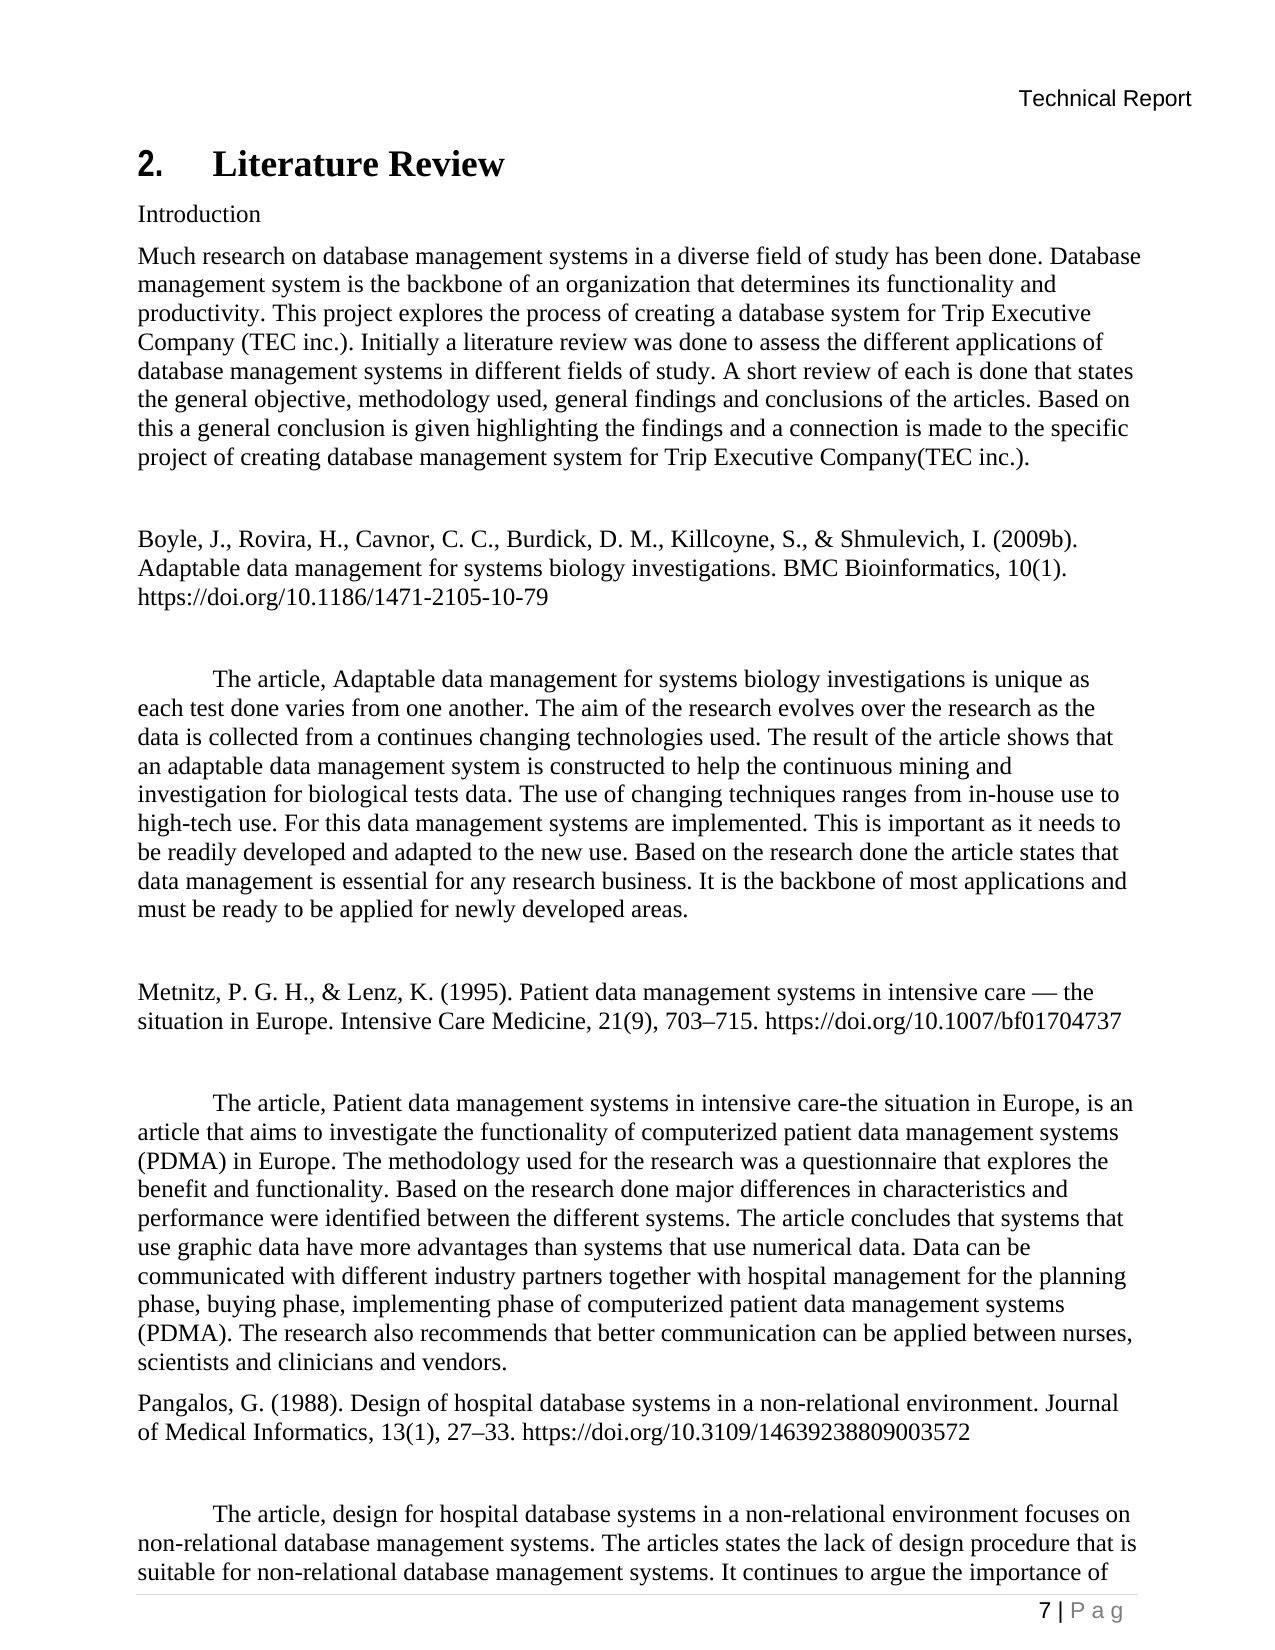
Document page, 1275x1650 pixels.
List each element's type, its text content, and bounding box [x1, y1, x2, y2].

subtitle Literature Review [137, 142, 1142, 187]
text The article, Patient data management systems in intensive care-the situation in Europe, is an article that aims to investigate the functionality of computerized patient data management systems (PDMA) in Europe. The methodology used for the research was a questionnaire that explores the benefit and functionality. Based on the research done major differences in characteristics and performance were identified between the different systems. The article concludes that systems that use graphic data have more advantages than systems that use numerical data. Data can be communicated with different industry partners together with hospital management for the planning phase, buying phase, implementing phase of computerized patient data management systems (PDMA). The research also recommends that better communication can be applied between nurses, scientists and clinicians and vendors. [137, 1088, 1142, 1376]
text Introduction [137, 199, 1142, 228]
text Boyle, J., Rovira, H., Cavnor, C. C., Burdick, D. M., Killcoyne, S., & Shmulevich, I. (2009b). Adaptable data management for systems biology investigations. BMC Bioinformatics, 10(1). https://doi.org/10.1186/1471-2105-10-79 [137, 524, 1142, 611]
text Pangalos, G. (1988). Design of hospital database systems in a non-relational environment. Journal of Medical Informatics, 13(1), 27–33. https://doi.org/10.3109/14639238809003572 [137, 1388, 1142, 1446]
text Metnitz, P. G. H., & Lenz, K. (1995). Patient data management systems in intensive care — the situation in Europe. Intensive Care Medicine, 21(9), 703–715. https://doi.org/10.1007/bf01704737 [137, 977, 1142, 1034]
text The article, Adaptable data management for systems biology investigations is unique as each test done varies from one another. The aim of the research evolves over the research as the data is collected from a continues changing technologies used. The result of the article shows that an adaptable data management system is constructed to help the continuous mining and investigation for biological tests data. The use of changing techniques ranges from in-house use to high-tech use. For this data management systems are implemented. This is important as it needs to be readily developed and adapted to the new use. Based on the research done the article states that data management is essential for any research business. It is the backbone of most applications and must be ready to be applied for newly developed areas. [137, 664, 1142, 923]
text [137, 1499, 1142, 1586]
text Much research on database management systems in a diverse field of study has been done. Database management system is the backbone of an organization that determines its functionality and productivity. This project explores the process of creating a database system for Trip Executive Company (TEC inc.). Initially a literature review was done to assess the different applications of database management systems in different fields of study. A short review of each is done that states the general objective, methodology used, general findings and conclusions of the articles. Based on this a general conclusion is given highlighting the findings and a connection is made to the specific project of creating database management system for Trip Executive Company(TEC inc.). [137, 241, 1142, 471]
